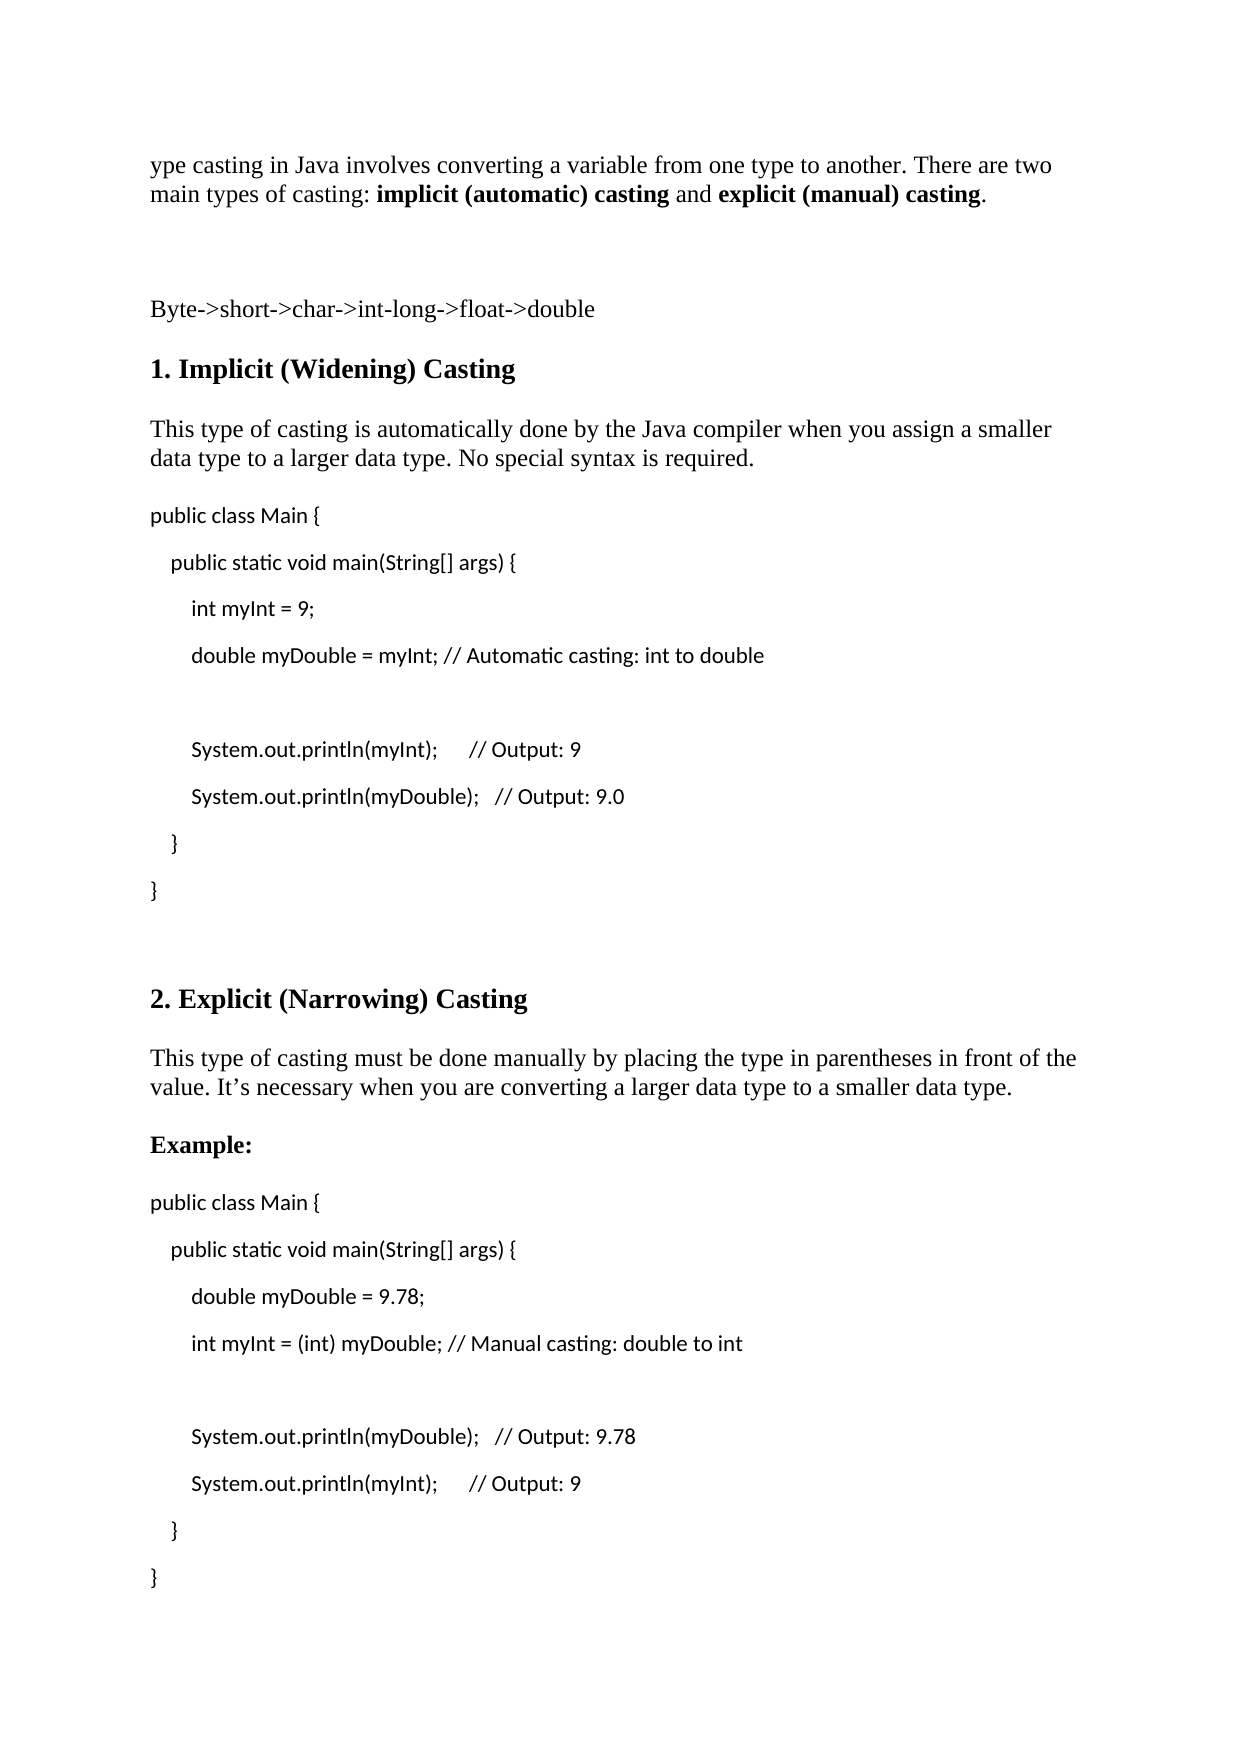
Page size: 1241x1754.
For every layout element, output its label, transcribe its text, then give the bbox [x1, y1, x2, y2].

text ype casting in Java involves converting a variable from one type to another. There are two main types of casting: implicit (automatic) casting and explicit (manual) casting. [150, 150, 1090, 207]
text } [150, 829, 1090, 857]
text public class Main { [150, 1188, 1090, 1216]
text double myDouble = myInt; // Automatic casting: int to double [150, 641, 1090, 669]
text This type of casting must be done manually by placing the type in parentheses in front of the value. It’s necessary when you are converting a larger data type to a smaller data type. [150, 1043, 1090, 1101]
text System.out.println(myInt); // Output: 9 [150, 735, 1090, 763]
text } [150, 1563, 1090, 1591]
text public static void main(String[] args) { [150, 548, 1090, 576]
text System.out.println(myDouble); // Output: 9.0 [150, 782, 1090, 810]
text System.out.println(myDouble); // Output: 9.78 [150, 1422, 1090, 1451]
text int myInt = 9; [150, 594, 1090, 622]
text } [150, 1516, 1090, 1544]
text } [150, 876, 1090, 904]
text public class Main { [150, 501, 1090, 529]
text System.out.println(myInt); // Output: 9 [150, 1469, 1090, 1497]
text 1. Implicit (Widening) Casting [150, 352, 1090, 385]
text Byte->short->char->int-long->float->double [150, 294, 1090, 323]
text public static void main(String[] args) { [150, 1235, 1090, 1263]
text Example: [150, 1130, 1090, 1159]
subtitle 2. Explicit (Narrowing) Casting [150, 982, 1090, 1014]
text int myInt = (int) myDouble; // Manual casting: double to int [150, 1329, 1090, 1357]
text This type of casting is automatically done by the Java compiler when you assign a smaller data type to a larger data type. No special syntax is required. [150, 414, 1090, 472]
text double myDouble = 9.78; [150, 1282, 1090, 1310]
